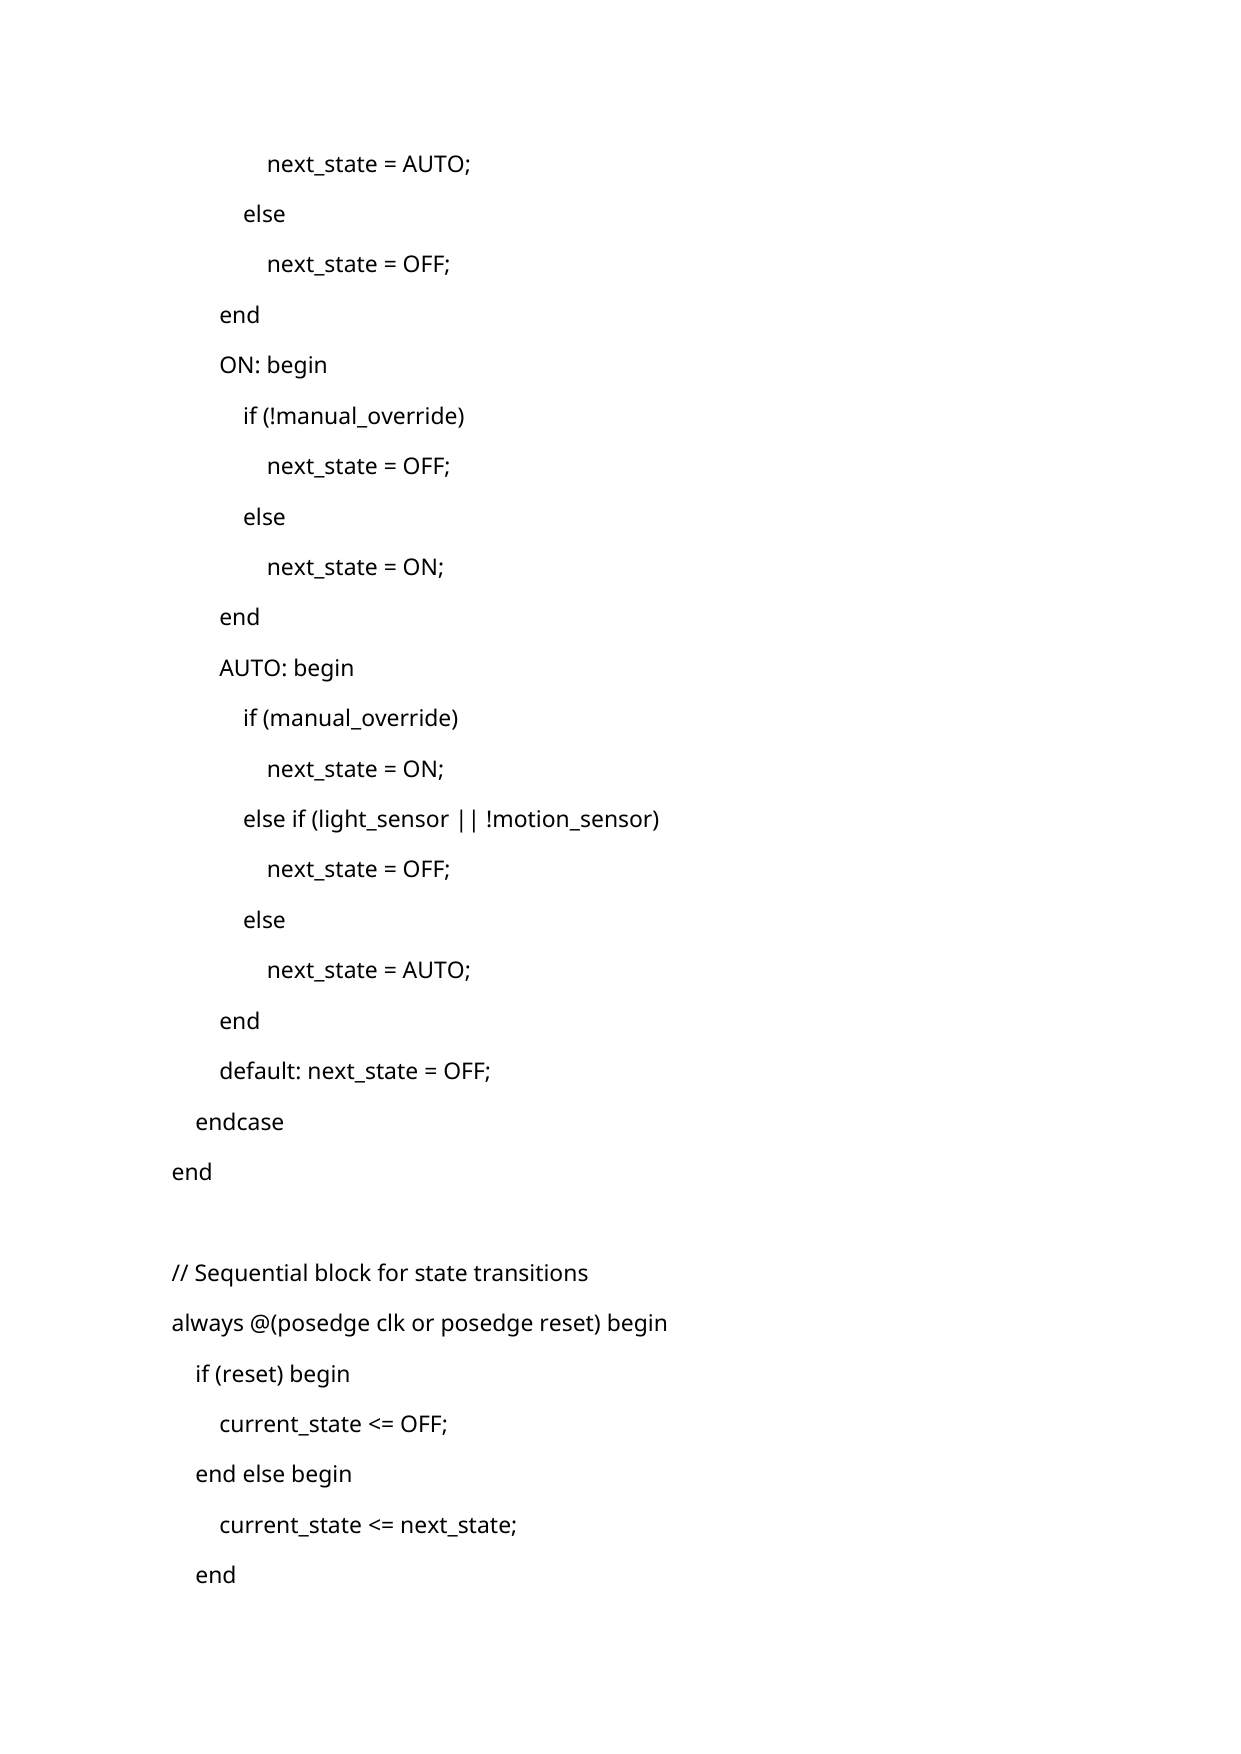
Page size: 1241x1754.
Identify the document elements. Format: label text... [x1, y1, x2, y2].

text end else begin [148, 1458, 1093, 1490]
text ON: begin [148, 349, 1093, 381]
text end [148, 1559, 1093, 1591]
text else [148, 501, 1093, 532]
text endcase [148, 1106, 1093, 1137]
text always @(posedge clk or posedge reset) begin [148, 1307, 1093, 1338]
text end [148, 1005, 1093, 1036]
text next_state = ON; [148, 753, 1093, 784]
text if (manual_override) [148, 702, 1093, 733]
text end [148, 299, 1093, 330]
text next_state = OFF; [148, 248, 1093, 280]
text next_state = OFF; [148, 853, 1093, 885]
text else [148, 198, 1093, 229]
text default: next_state = OFF; [148, 1055, 1093, 1086]
text next_state = AUTO; [148, 148, 1093, 179]
text next_state = AUTO; [148, 954, 1093, 986]
text if (!manual_override) [148, 400, 1093, 431]
text // Sequential block for state transitions [148, 1257, 1093, 1288]
text AUTO: begin [148, 652, 1093, 683]
text end [148, 601, 1093, 633]
text current_state <= OFF; [148, 1408, 1093, 1439]
text end [148, 1156, 1093, 1187]
text next_state = ON; [148, 551, 1093, 582]
text if (reset) begin [148, 1358, 1093, 1389]
text else if (light_sensor || !motion_sensor) [148, 803, 1093, 834]
text current_state <= next_state; [148, 1509, 1093, 1540]
text next_state = OFF; [148, 450, 1093, 481]
text else [148, 904, 1093, 935]
